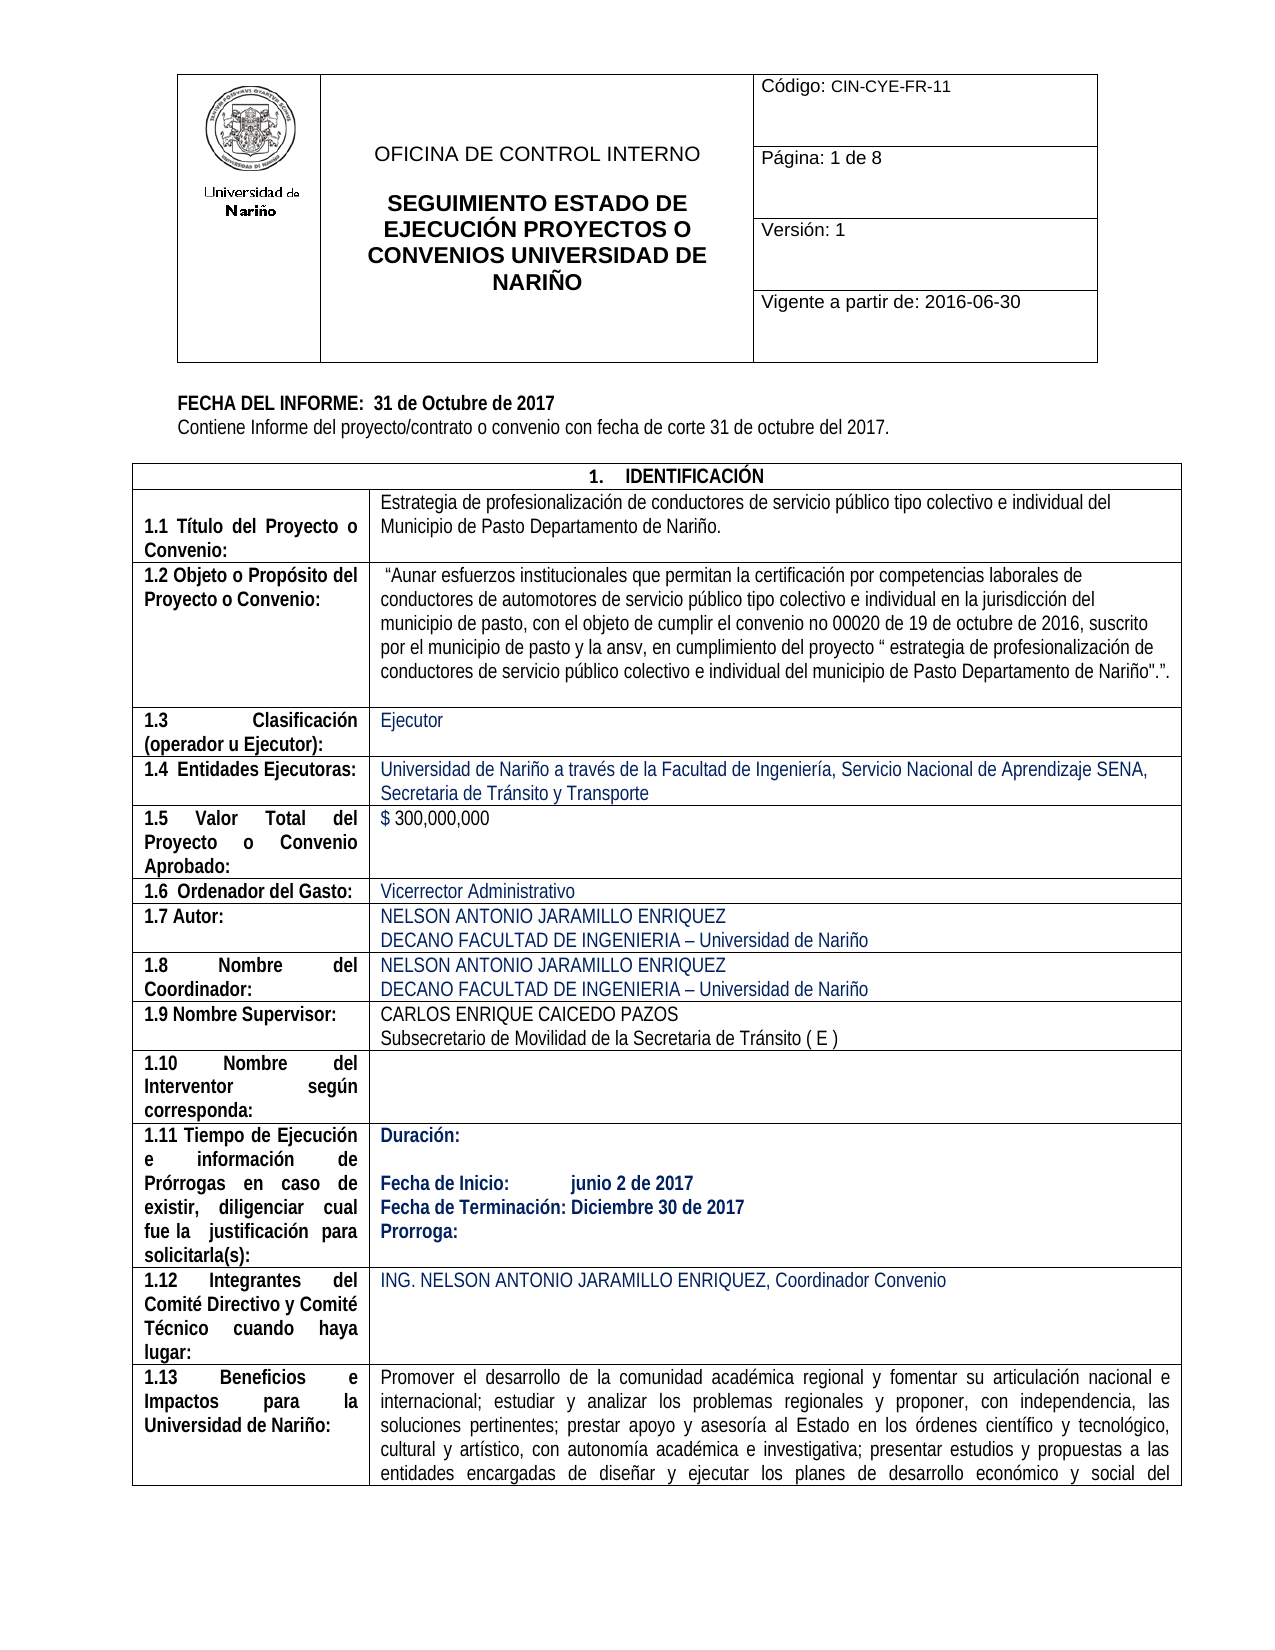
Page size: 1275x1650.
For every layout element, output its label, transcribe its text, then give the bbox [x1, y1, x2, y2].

table_cell 1.1 Título del Proyecto o Convenio: [133, 490, 369, 562]
text FECHA DEL INFORME: 31 de Octubre de 2017 [177, 391, 1098, 415]
table_cell 1.2 Objeto o Propósito del Proyecto o Convenio: [133, 563, 369, 707]
table_cell NELSON ANTONIO JARAMILLO ENRIQUEZ DECANO FACULTAD DE INGENIERIA – Universidad de Nariño [370, 904, 1181, 952]
table_cell [370, 1051, 1181, 1122]
table_cell Vicerrector Administrativo [370, 879, 1181, 903]
table_cell Estrategia de profesionalización de conductores de servicio público tipo colectivo e individual del Municipio de Pasto Departamento de Nariño. [370, 490, 1181, 562]
table_cell 1.5 Valor Total del Proyecto o Convenio Aprobado: [133, 806, 369, 878]
table_cell 1.6 Ordenador del Gasto: [133, 879, 369, 903]
table_cell “Aunar esfuerzos institucionales que permitan la certificación por competencias laborales de conductores de automotores de servicio público tipo colectivo e individual en la jurisdicción del municipio de pasto, con el objeto de cumplir el convenio no 00020 de 19 de octubre de 2016, suscrito por el municipio de pasto y la ansv, en cumplimiento del proyecto “ estrategia de profesionalización de conductores de servicio público colectivo e individual del municipio de Pasto Departamento de Nariño".”. [370, 563, 1181, 707]
table_cell CARLOS ENRIQUE CAICEDO PAZOS Subsecretario de Movilidad de la Secretaria de Tránsito ( E ) [370, 1002, 1181, 1049]
table_cell NELSON ANTONIO JARAMILLO ENRIQUEZ DECANO FACULTAD DE INGENIERIA – Universidad de Nariño [370, 953, 1181, 1001]
text Contiene Informe del proyecto/contrato o convenio con fecha de corte 31 de octubre del 2017. [177, 415, 1098, 439]
table_cell 1.7 Autor: [133, 904, 369, 952]
table_cell Duración: Fecha de Inicio: junio 2 de 2017 Fecha de Terminación: Diciembre 30 de 2017 Prorroga: [370, 1124, 1181, 1267]
table_cell 1.8 Nombre del Coordinador: [133, 953, 369, 1001]
table_cell Universidad de Nariño a través de la Facultad de Ingeniería, Servicio Nacional de Aprendizaje SENA, Secretaria de Tránsito y Transporte [370, 757, 1181, 805]
picture [187, 84, 314, 222]
table_cell 1.12 Integrantes del Comité Directivo y Comité Técnico cuando haya lugar: [133, 1268, 369, 1364]
table_cell Ejecutor [370, 708, 1181, 756]
table_cell $ 300,000,000 [370, 806, 1181, 878]
table_cell 1.4 Entidades Ejecutoras: [133, 757, 369, 805]
table_cell ING. NELSON ANTONIO JARAMILLO ENRIQUEZ, Coordinador Convenio [370, 1268, 1181, 1364]
table_cell 1.10 Nombre del Interventor según corresponda: [133, 1051, 369, 1122]
table_cell 1.9 Nombre Supervisor: [133, 1002, 369, 1049]
table_cell 1.3 Clasificación (operador u Ejecutor): [133, 708, 369, 756]
table_cell 1.13 Beneficios e Impactos para la Universidad de Nariño: [133, 1365, 369, 1485]
table_header IDENTIFICACIÓN [133, 464, 1181, 489]
table_cell 1.11 Tiempo de Ejecución e información de Prórrogas en caso de existir, diligenciar cual fue la justificación para solicitarla(s): [133, 1124, 369, 1267]
